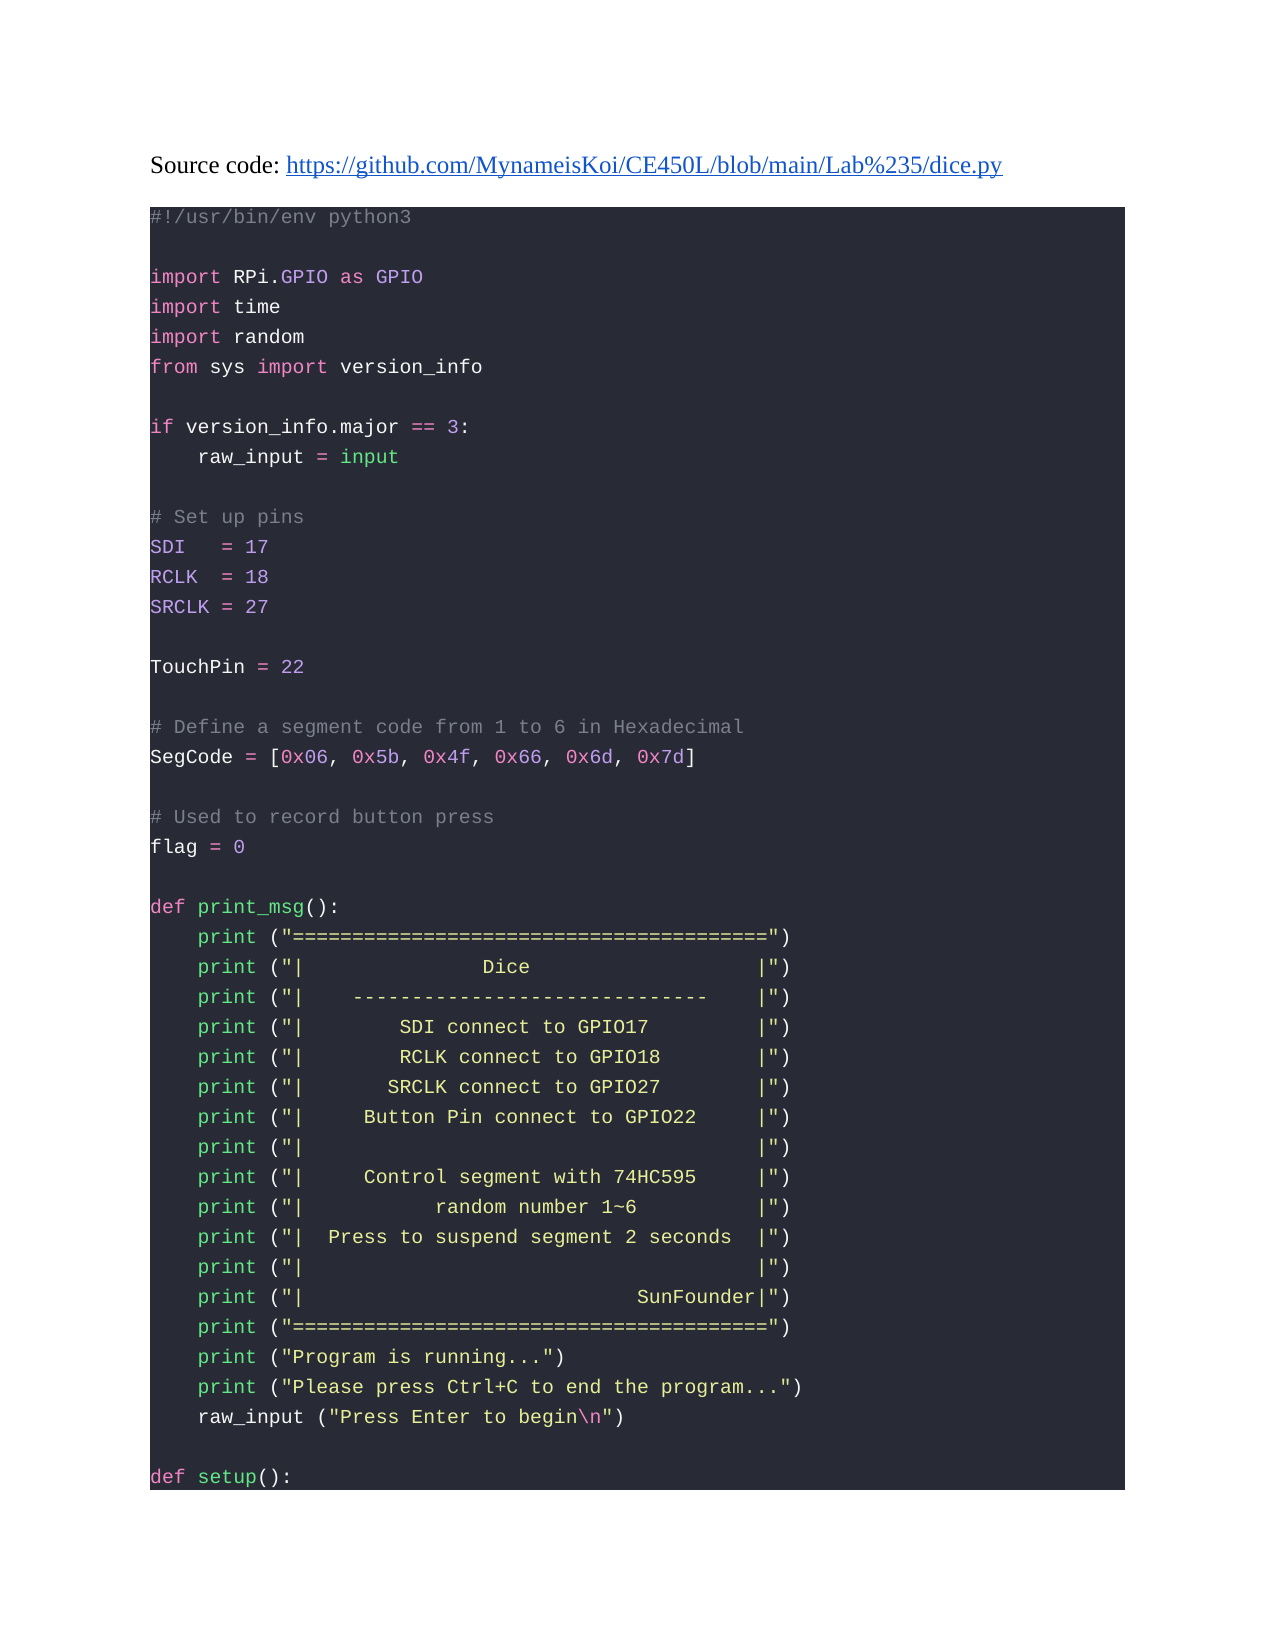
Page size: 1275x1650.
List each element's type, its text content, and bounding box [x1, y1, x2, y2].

text RCLK = 18 [150, 567, 1125, 590]
text SegCode = [0x06, 0x5b, 0x4f, 0x66, 0x6d, 0x7d] [150, 747, 1125, 770]
text print ("| SunFounder|") [150, 1287, 1125, 1310]
text if version_info.major == 3: [150, 417, 1125, 440]
text flag = 0 [150, 837, 1125, 860]
text print ("========================================") [150, 1317, 1125, 1340]
text # Used to record button press [150, 807, 1125, 830]
text SDI = 17 [150, 537, 1125, 560]
text #!/usr/bin/env python3 [150, 207, 1125, 230]
text raw_input = input [150, 447, 1125, 470]
text from sys import version_info [150, 357, 1125, 380]
text print ("| random number 1~6 |") [150, 1197, 1125, 1220]
text import time [150, 297, 1125, 320]
text print ("========================================") [150, 927, 1125, 950]
text print ("| Press to suspend segment 2 seconds |") [150, 1227, 1125, 1250]
text print ("Program is running...") [150, 1347, 1125, 1370]
text print ("| Button Pin connect to GPIO22 |") [150, 1107, 1125, 1130]
text import RPi.GPIO as GPIO [150, 267, 1125, 290]
text print ("| ------------------------------ |") [150, 987, 1125, 1010]
text # Define a segment code from 1 to 6 in Hexadecimal [150, 717, 1125, 740]
text print ("| |") [150, 1137, 1125, 1160]
text import random [150, 327, 1125, 350]
text SRCLK = 27 [150, 597, 1125, 620]
text print ("| RCLK connect to GPIO18 |") [150, 1047, 1125, 1070]
text print ("Please press Ctrl+C to end the program...") [150, 1377, 1125, 1400]
text raw_input ("Press Enter to begin\n") [150, 1407, 1125, 1430]
text def print_msg(): [150, 897, 1125, 920]
text print ("| |") [150, 1257, 1125, 1280]
text print ("| SRCLK connect to GPIO27 |") [150, 1077, 1125, 1100]
text print ("| SDI connect to GPIO17 |") [150, 1017, 1125, 1040]
text print ("| Control segment with 74HC595 |") [150, 1167, 1125, 1190]
text def setup(): [150, 1467, 1125, 1490]
text # Set up pins [150, 507, 1125, 530]
text Source code: https://github.com/MynameisKoi/CE450L/blob/main/Lab%235/dice.py [150, 150, 1125, 179]
text print ("| Dice |") [150, 957, 1125, 980]
text TouchPin = 22 [150, 657, 1125, 680]
